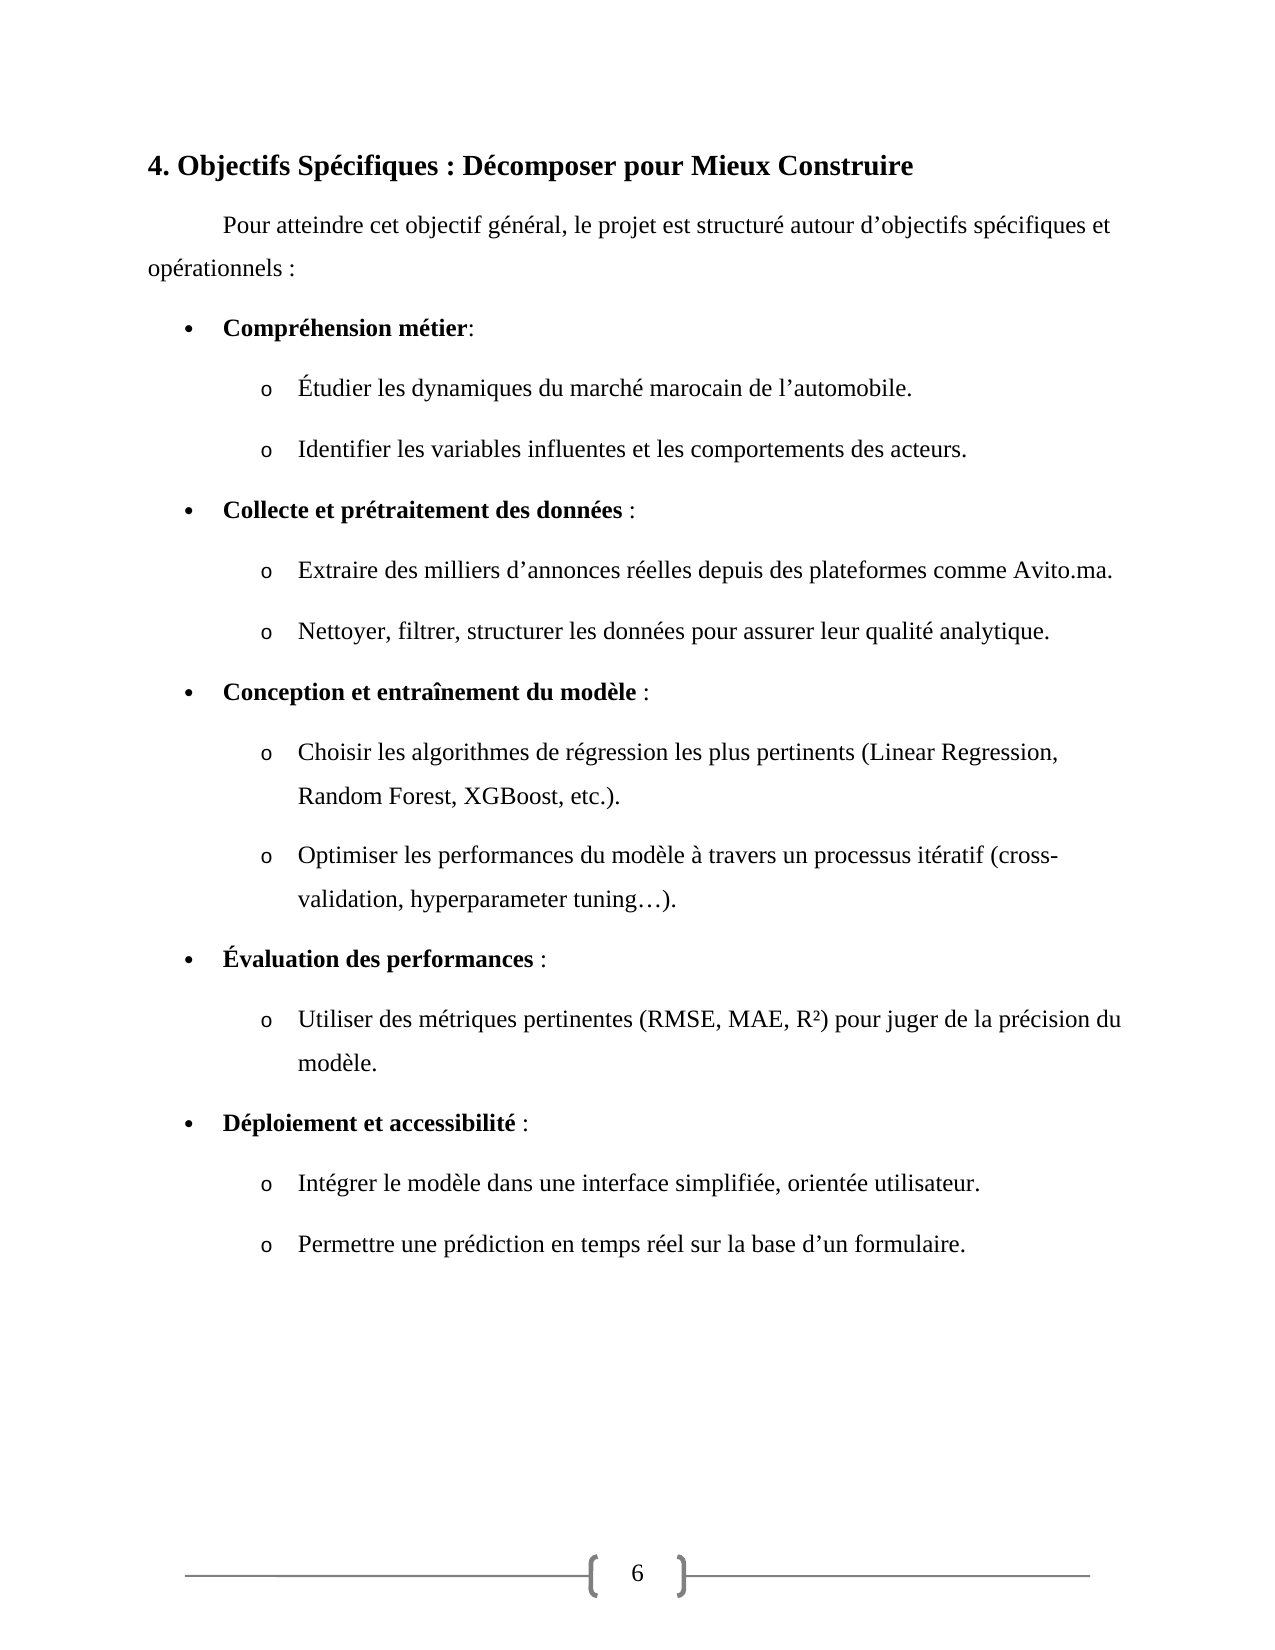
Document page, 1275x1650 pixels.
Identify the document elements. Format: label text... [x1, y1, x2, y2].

list Identifier les variables influentes et les comportements des acteurs. [260, 434, 1127, 464]
list Optimiser les performances du modèle à travers un processus itératif (cross-validation, hyperparameter tuning…). [260, 841, 1127, 913]
list Déploiement et accessibilité : [185, 1108, 1127, 1137]
text Pour atteindre cet objectif général, le projet est structuré autour d’objectifs spécifiques et opérationnels : [148, 210, 1127, 282]
list Permettre une prédiction en temps réel sur la base d’un formulaire. [260, 1229, 1127, 1258]
list Évaluation des performances : [185, 944, 1127, 973]
list Intégrer le modèle dans une interface simplifiée, orientée utilisateur. [260, 1168, 1127, 1197]
list Utiliser des métriques pertinentes (RMSE, MAE, R²) pour juger de la précision du modèle. [260, 1004, 1127, 1077]
list Choisir les algorithmes de régression les plus pertinents (Linear Regression, Random Forest, XGBoost, etc.). [260, 737, 1127, 809]
list Compréhension métier: [185, 313, 1127, 342]
list Étudier les dynamiques du marché marocain de l’automobile. [260, 373, 1127, 403]
subtitle 4. Objectifs Spécifiques : Décomposer pour Mieux Construire [148, 148, 1127, 181]
list Nettoyer, filtrer, structurer les données pour assurer leur qualité analytique. [260, 616, 1127, 646]
list Collecte et prétraitement des données : [185, 495, 1127, 524]
list Conception et entraînement du modèle : [185, 677, 1127, 706]
list Extraire des milliers d’annonces réelles depuis des plateformes comme Avito.ma. [260, 555, 1127, 584]
